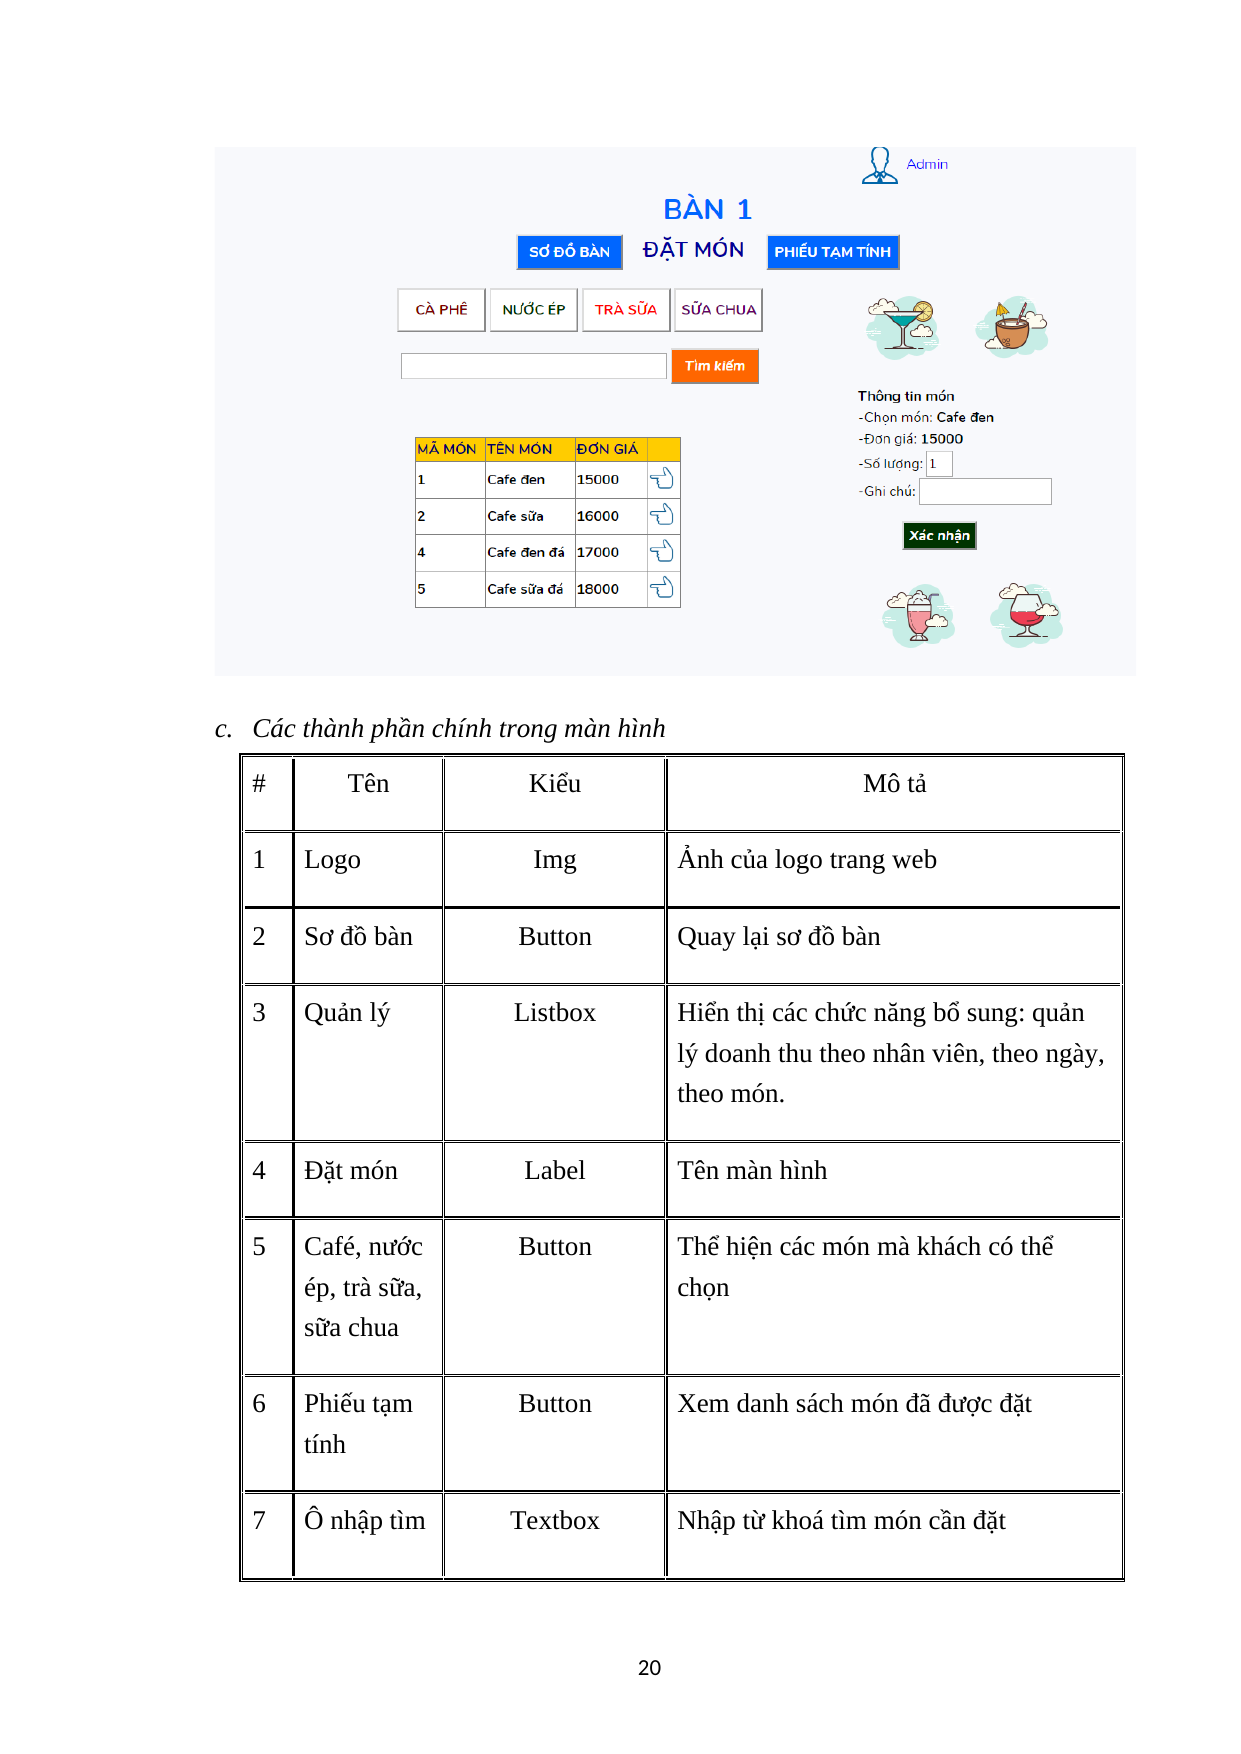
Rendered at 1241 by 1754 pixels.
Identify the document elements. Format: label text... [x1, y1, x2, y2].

table_cell Label [445, 1143, 664, 1216]
table_cell Quay lại sơ đồ bàn [668, 906, 1122, 982]
table_cell Ảnh của logo trang web [668, 830, 1122, 906]
table_cell Button [445, 1377, 664, 1490]
table_header Mô tả [666, 757, 1122, 829]
table_cell Button [445, 909, 664, 982]
table_cell Phiếu tạm tính [295, 1377, 442, 1490]
table_header # [243, 755, 293, 829]
table_cell Thể hiện các món mà khách có thể chọn [668, 1216, 1122, 1373]
table_cell Sơ đồ bàn [295, 909, 442, 982]
picture [214, 147, 1137, 676]
table_cell 1 [243, 830, 292, 906]
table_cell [666, 1490, 1122, 1578]
table_cell Logo [295, 833, 442, 906]
table_header Kiểu [444, 755, 666, 829]
table_cell Img [445, 833, 664, 906]
table_cell 6 [243, 1374, 292, 1490]
table_cell Đặt món [295, 1143, 442, 1216]
table_header Tên [293, 757, 444, 829]
list Các thành phần chính trong màn hình [214, 713, 1122, 744]
table_cell Listbox [445, 986, 664, 1140]
table_cell Textbox [444, 1490, 666, 1578]
table_cell Xem danh sách món đã được đặt [668, 1374, 1122, 1490]
table_cell 4 [241, 1140, 293, 1216]
table_cell Ô nhập tìm kiếm [293, 1494, 444, 1578]
table_cell Hiển thị các chức năng bổ sung: quản lý doanh thu theo nhân viên, theo ngày, theo món. [668, 983, 1122, 1140]
table_cell Tên màn hình [666, 1140, 1123, 1216]
table_cell 7 [243, 1490, 293, 1578]
table_cell Café, nước ép, trà sữa, sữa chua [295, 1220, 442, 1373]
table_cell 3 [243, 983, 292, 1140]
table_cell Button [445, 1220, 664, 1373]
table_cell 5 [243, 1216, 292, 1373]
table_cell 2 [243, 906, 292, 982]
table_cell Quản lý [295, 986, 442, 1140]
